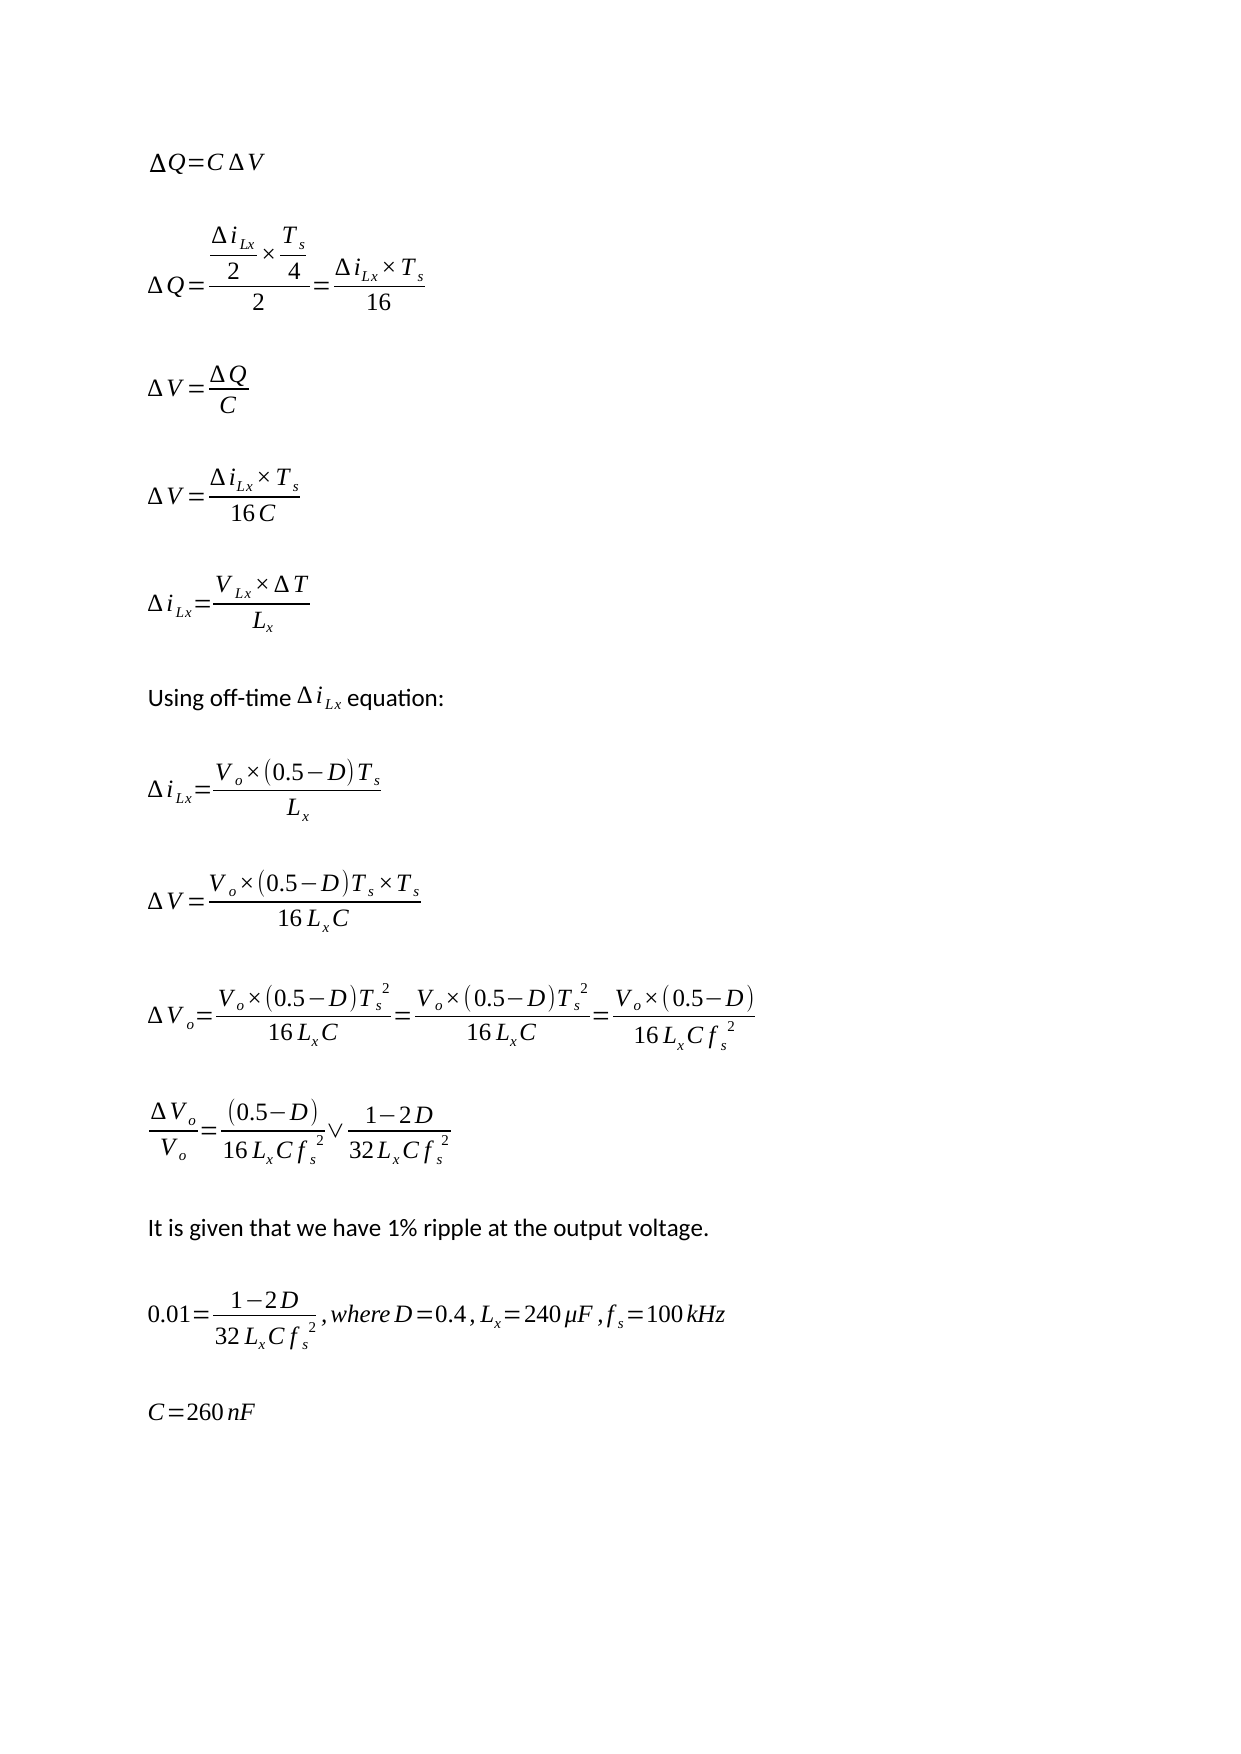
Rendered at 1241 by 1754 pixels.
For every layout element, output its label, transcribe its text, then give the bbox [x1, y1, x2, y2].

text ∆ [148, 148, 1093, 178]
text It is given that we have 1% ripple at the output voltage. [148, 1212, 1093, 1242]
text Using off-time equation: [148, 681, 1093, 713]
